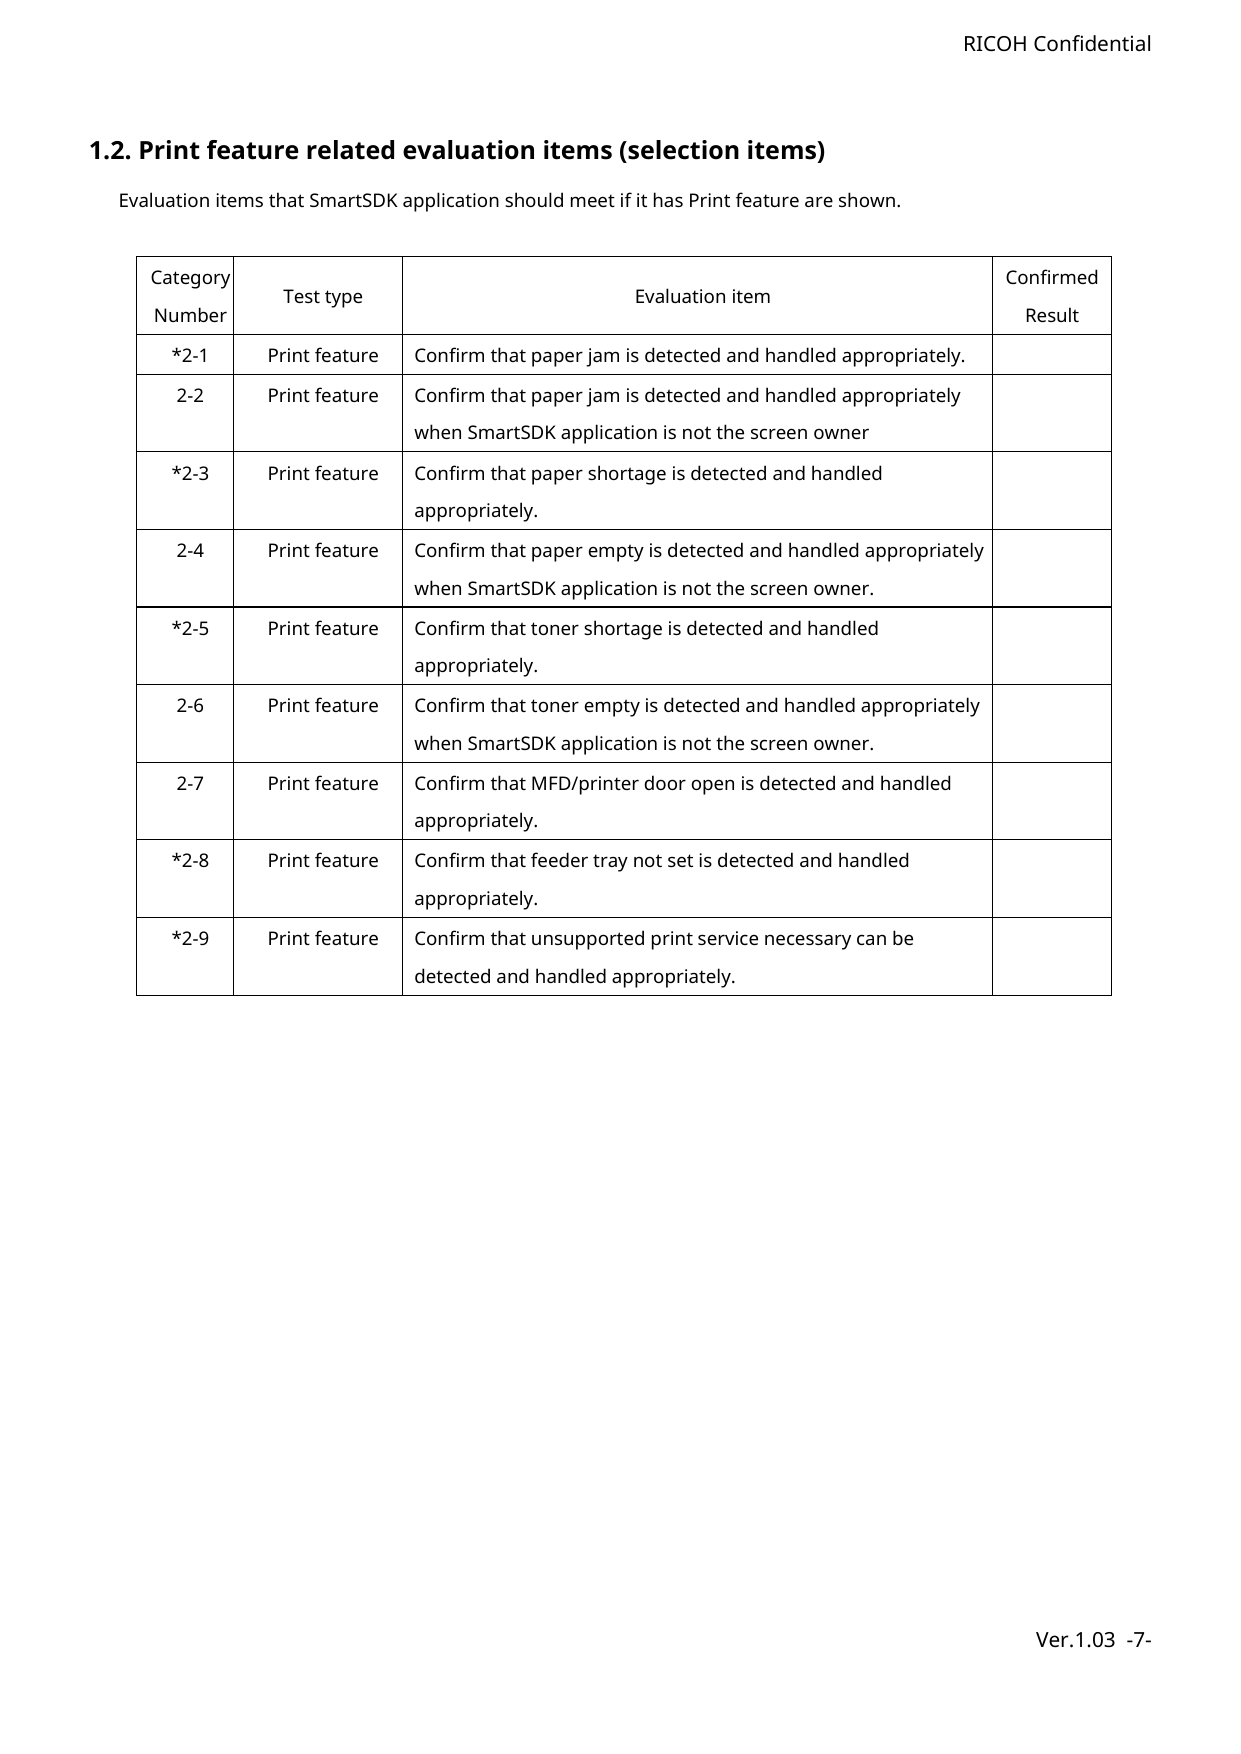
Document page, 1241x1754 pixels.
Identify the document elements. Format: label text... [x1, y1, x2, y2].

table_cell Print feature [234, 608, 402, 684]
table_cell [993, 918, 1111, 994]
table_cell Print feature [234, 452, 402, 529]
table_cell [993, 530, 1111, 606]
table_cell Confirm that paper empty is detected and handled appropriately when SmartSDK application is not the screen owner. [403, 530, 992, 606]
table_cell Print feature [234, 375, 402, 451]
table_cell *2-5 [137, 608, 233, 684]
table_cell [993, 840, 1111, 917]
table_cell 2-7 [137, 763, 233, 839]
table_cell [993, 763, 1111, 839]
table_cell Confirm that paper jam is detected and handled appropriately when SmartSDK application is not the screen owner [403, 375, 992, 451]
table_header Evaluation item [403, 257, 992, 333]
table_cell [993, 335, 1111, 374]
table_cell [993, 452, 1111, 529]
table_cell Confirm that MFD/printer door open is detected and handled appropriately. [403, 763, 992, 839]
table_cell Confirm that paper shortage is detected and handled appropriately. [403, 452, 992, 529]
table_cell [993, 375, 1111, 451]
table_cell 2-2 [137, 375, 233, 451]
table_header Category Number [137, 257, 233, 333]
table_cell *2-1 [137, 335, 233, 374]
table_cell Print feature [234, 918, 402, 994]
table_cell *2-9 [137, 918, 233, 994]
table_cell 2-4 [137, 530, 233, 606]
table_cell Confirm that unsupported print service necessary can be detected and handled appropriately. [403, 918, 992, 994]
text Evaluation items that SmartSDK application should meet if it has Print feature are shown. [118, 181, 1152, 218]
subtitle 1.2. Print feature related evaluation items (selection items) [89, 131, 1152, 168]
table_cell Confirm that feeder tray not set is detected and handled appropriately. [403, 840, 992, 917]
table_cell Print feature [234, 335, 402, 374]
table_cell Print feature [234, 685, 402, 762]
table_cell Confirm that paper jam is detected and handled appropriately. [403, 335, 992, 374]
table_cell Confirm that toner shortage is detected and handled appropriately. [403, 608, 992, 684]
table_cell *2-8 [137, 840, 233, 917]
table_cell 2-6 [137, 685, 233, 762]
table_header Test type [234, 257, 402, 333]
table_cell Print feature [234, 763, 402, 839]
table_header Confirmed Result [993, 257, 1111, 333]
table_cell Print feature [234, 840, 402, 917]
table_cell Print feature [234, 530, 402, 606]
table_cell [993, 685, 1111, 762]
table_cell [993, 608, 1111, 684]
table_cell *2-3 [137, 452, 233, 529]
table_cell Confirm that toner empty is detected and handled appropriately when SmartSDK application is not the screen owner. [403, 685, 992, 762]
